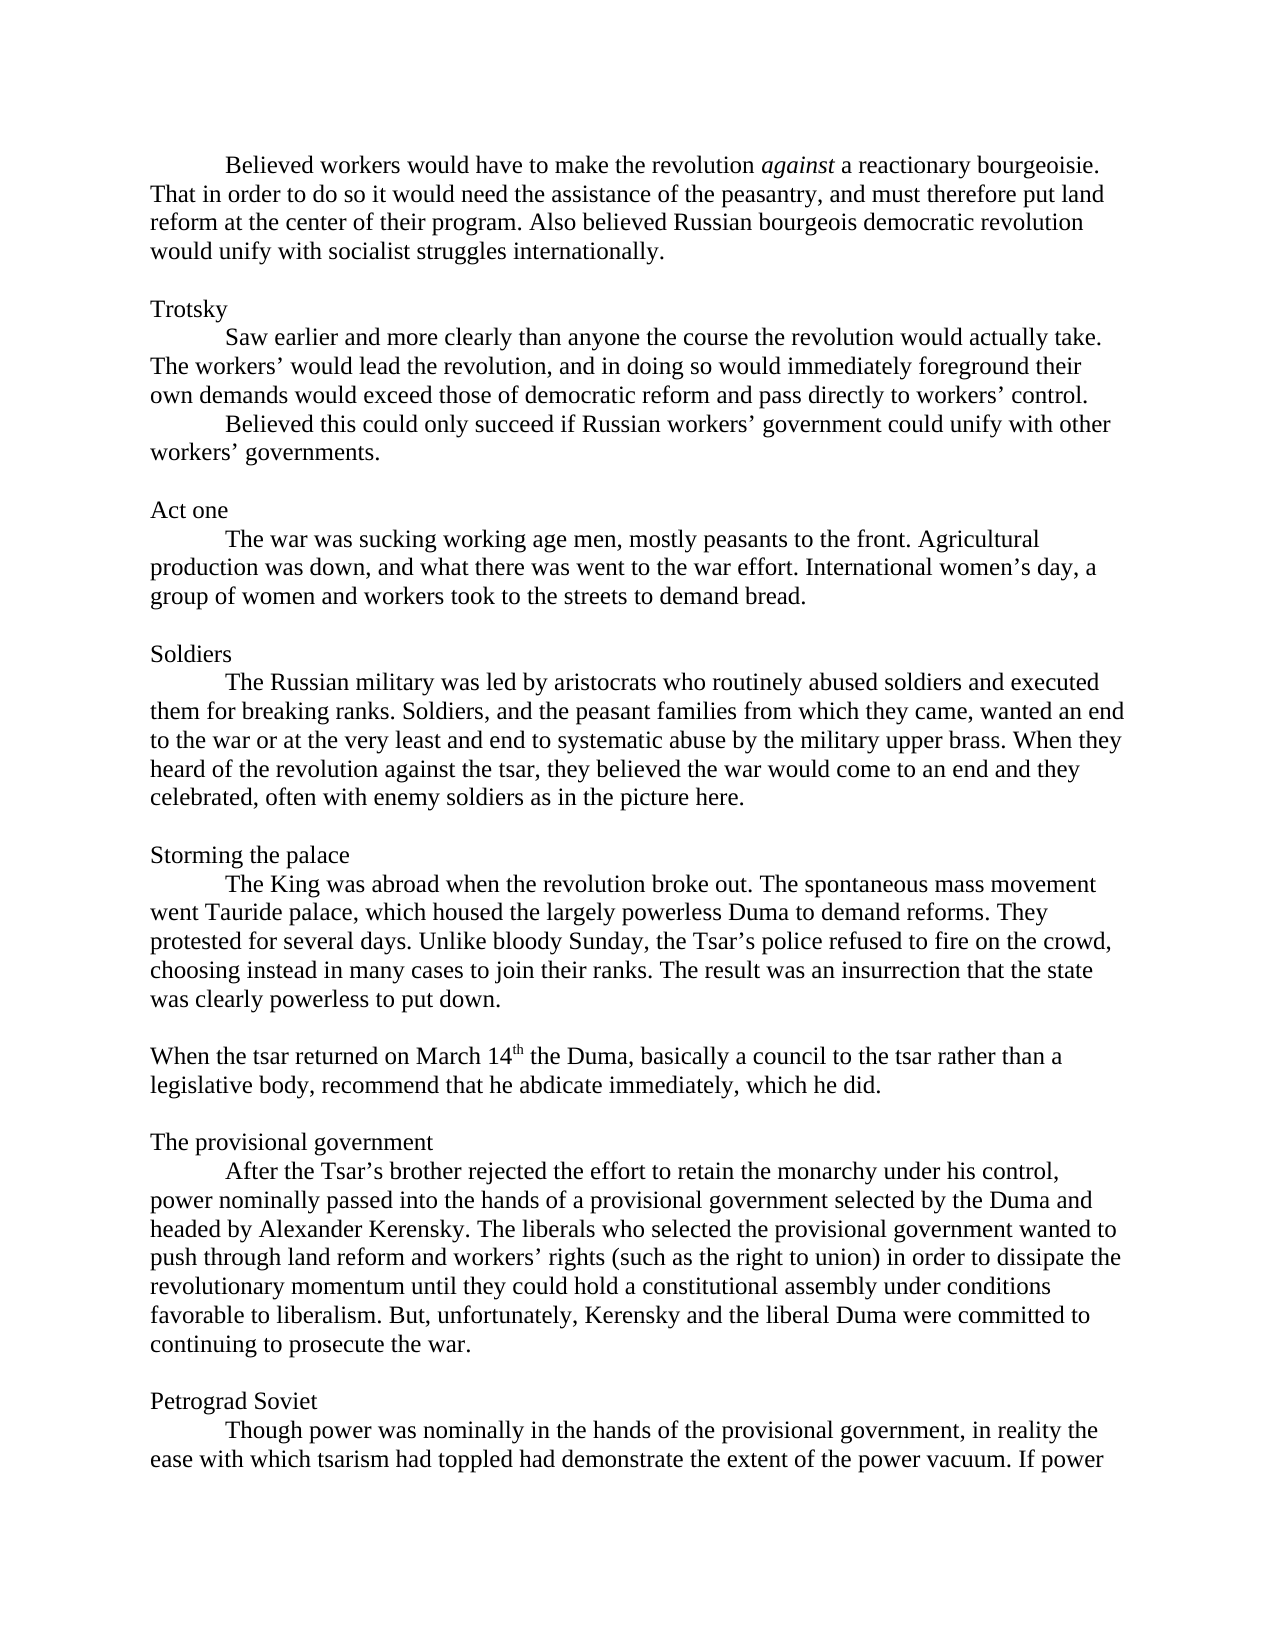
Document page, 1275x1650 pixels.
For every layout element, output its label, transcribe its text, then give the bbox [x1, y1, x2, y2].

text Trotsky [150, 294, 1125, 322]
text The war was sucking working age men, mostly peasants to the front. Agricultural production was down, and what there was went to the war effort. International women’s day, a group of women and workers took to the streets to demand bread. [150, 524, 1125, 610]
text Petrograd Soviet [150, 1386, 1125, 1415]
text The provisional government [150, 1127, 1125, 1156]
text Act one [150, 495, 1125, 524]
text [150, 1415, 1125, 1472]
text After the Tsar’s brother rejected the effort to retain the monarchy under his control, power nominally passed into the hands of a provisional government selected by the Duma and headed by Alexander Kerensky. The liberals who selected the provisional government wanted to push through land reform and workers’ rights (such as the right to union) in order to dissipate the revolutionary momentum until they could hold a constitutional assembly under conditions favorable to liberalism. But, unfortunately, Kerensky and the liberal Duma were committed to continuing to prosecute the war. [150, 1156, 1125, 1357]
text When the tsar returned on March 14th the Duma, basically a council to the tsar rather than a legislative body, recommend that he abdicate immediately, which he did. [150, 1041, 1125, 1099]
text Saw earlier and more clearly than anyone the course the revolution would actually take. The workers’ would lead the revolution, and in doing so would immediately foreground their own demands would exceed those of democratic reform and pass directly to workers’ control. [150, 322, 1125, 409]
text Believed workers would have to make the revolution against a reactionary bourgeoisie. That in order to do so it would need the assistance of the peasantry, and must therefore put land reform at the center of their program. Also believed Russian bourgeois democratic revolution would unify with socialist struggles internationally. [150, 150, 1125, 265]
text The Russian military was led by aristocrats who routinely abused soldiers and executed them for breaking ranks. Soldiers, and the peasant families from which they came, wanted an end to the war or at the very least and end to systematic abuse by the military upper brass. When they heard of the revolution against the tsar, they believed the war would come to an end and they celebrated, often with enemy soldiers as in the picture here. [150, 667, 1125, 811]
text Believed this could only succeed if Russian workers’ government could unify with other workers’ governments. [150, 409, 1125, 466]
text The King was abroad when the revolution broke out. The spontaneous mass movement went Tauride palace, which housed the largely powerless Duma to demand reforms. They protested for several days. Unlike bloody Sunday, the Tsar’s police refused to fire on the crowd, choosing instead in many cases to join their ranks. The result was an insurrection that the state was clearly powerless to put down. [150, 869, 1125, 1012]
text Soldiers [150, 639, 1125, 667]
text Storming the palace [150, 840, 1125, 869]
